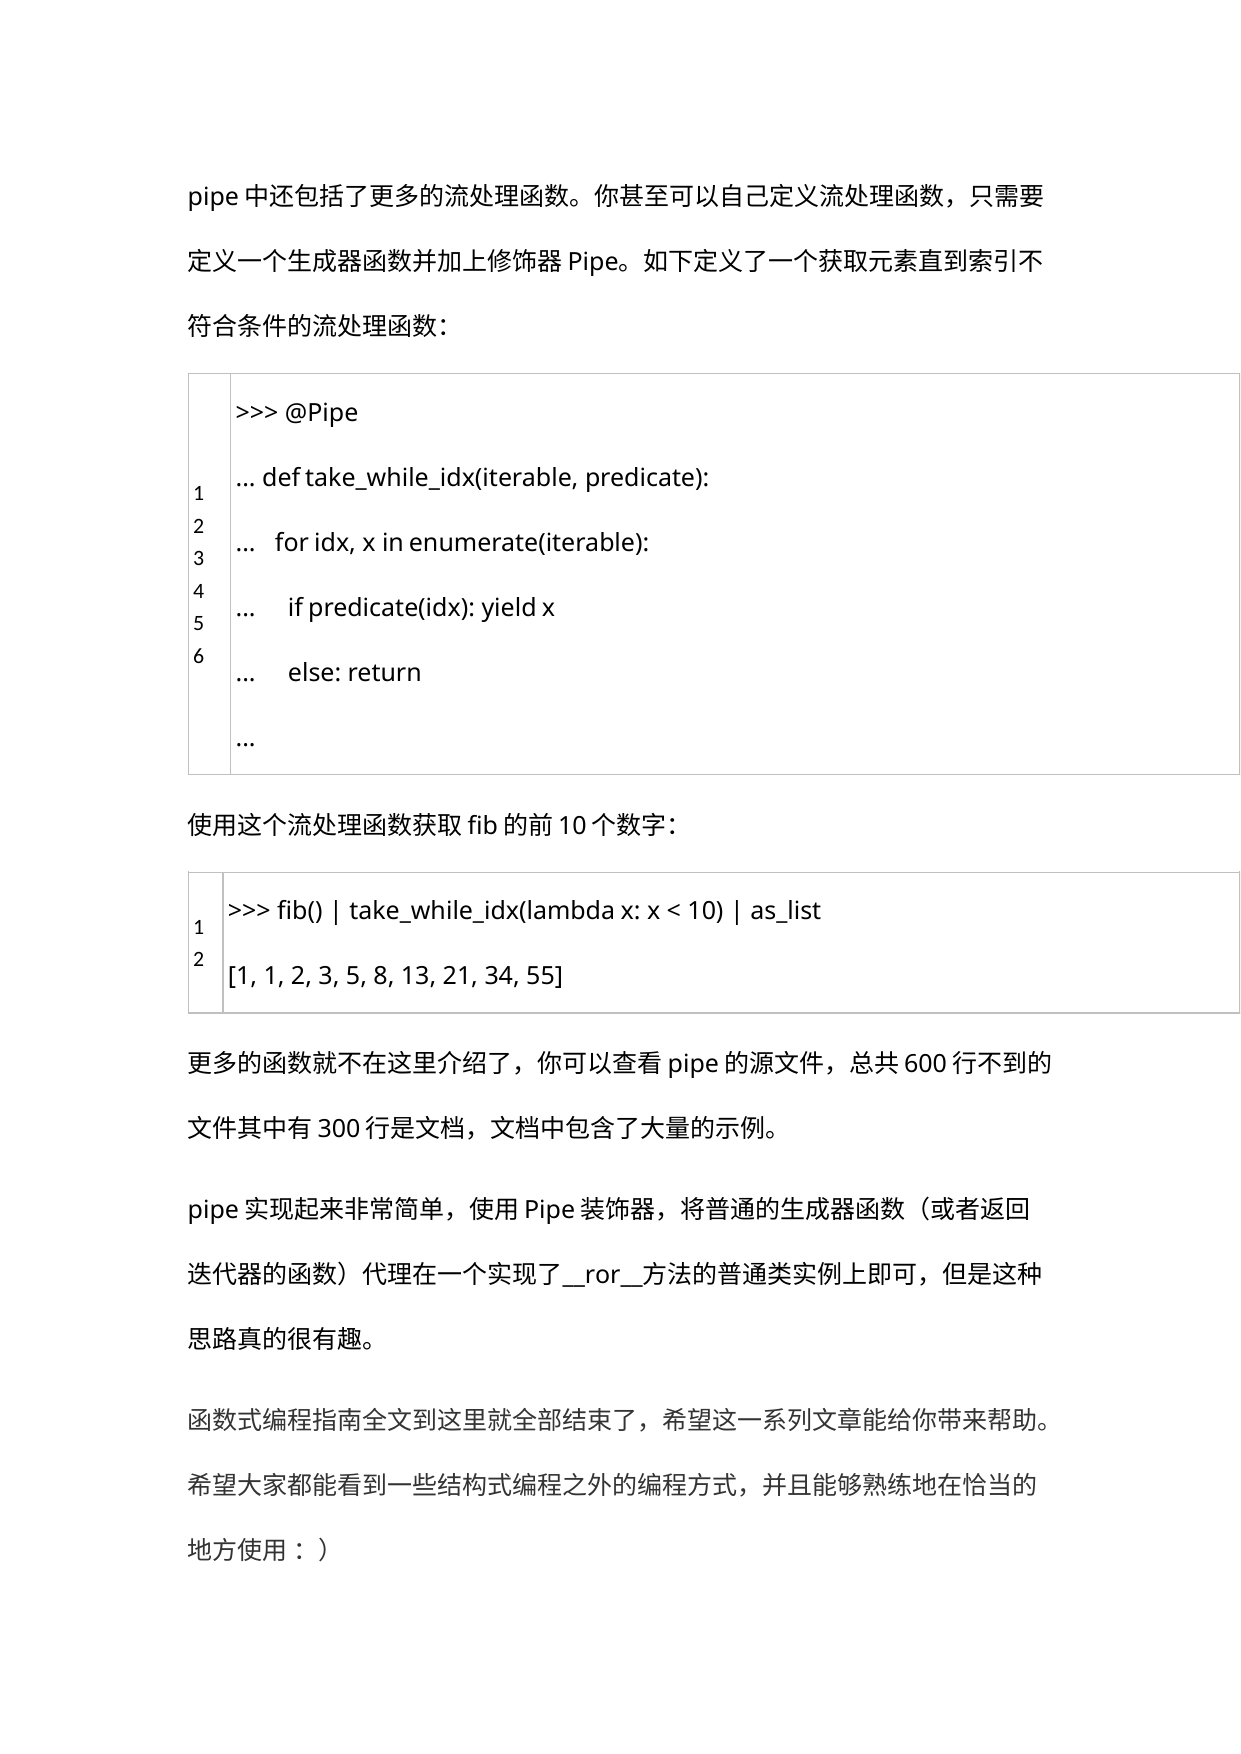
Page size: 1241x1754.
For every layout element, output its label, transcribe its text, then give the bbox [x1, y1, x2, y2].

table_header 1 2 [189, 873, 222, 1012]
text pipe实现起来非常简单，使用Pipe装饰器，将普通的生成器函数（或者返回迭代器的函数）代理在一个实现了__ror__方法的普通类实例上即可，但是这种思路真的很有趣。 [187, 1175, 1053, 1370]
table_header 1 2 3 4 5 6 [189, 374, 230, 773]
table_header >>> fib() | take_while_idx(lambda x: x < 10) | as_list [1, 1, 2, 3, 5, 8, 13, 21, 34, 55] [224, 873, 1239, 1012]
text 更多的函数就不在这里介绍了，你可以查看pipe的源文件，总共600行不到的文件其中有300行是文档，文档中包含了大量的示例。 [187, 1029, 1053, 1159]
text pipe中还包括了更多的流处理函数。你甚至可以自己定义流处理函数，只需要定义一个生成器函数并加上修饰器Pipe。如下定义了一个获取元素直到索引不符合条件的流处理函数： [187, 162, 1053, 357]
text 函数式编程指南全文到这里就全部结束了，希望这一系列文章能给你带来帮助。希望大家都能看到一些结构式编程之外的编程方式，并且能够熟练地在恰当的地方使用 ：） [187, 1386, 1053, 1581]
text 使用这个流处理函数获取fib的前10个数字： [187, 791, 1053, 856]
table_header >>> @Pipe ... def take_while_idx(iterable, predicate): ... for idx, x in enumerate(iterable): ... if predicate(idx): yield x ... else: return ... [231, 374, 1239, 773]
